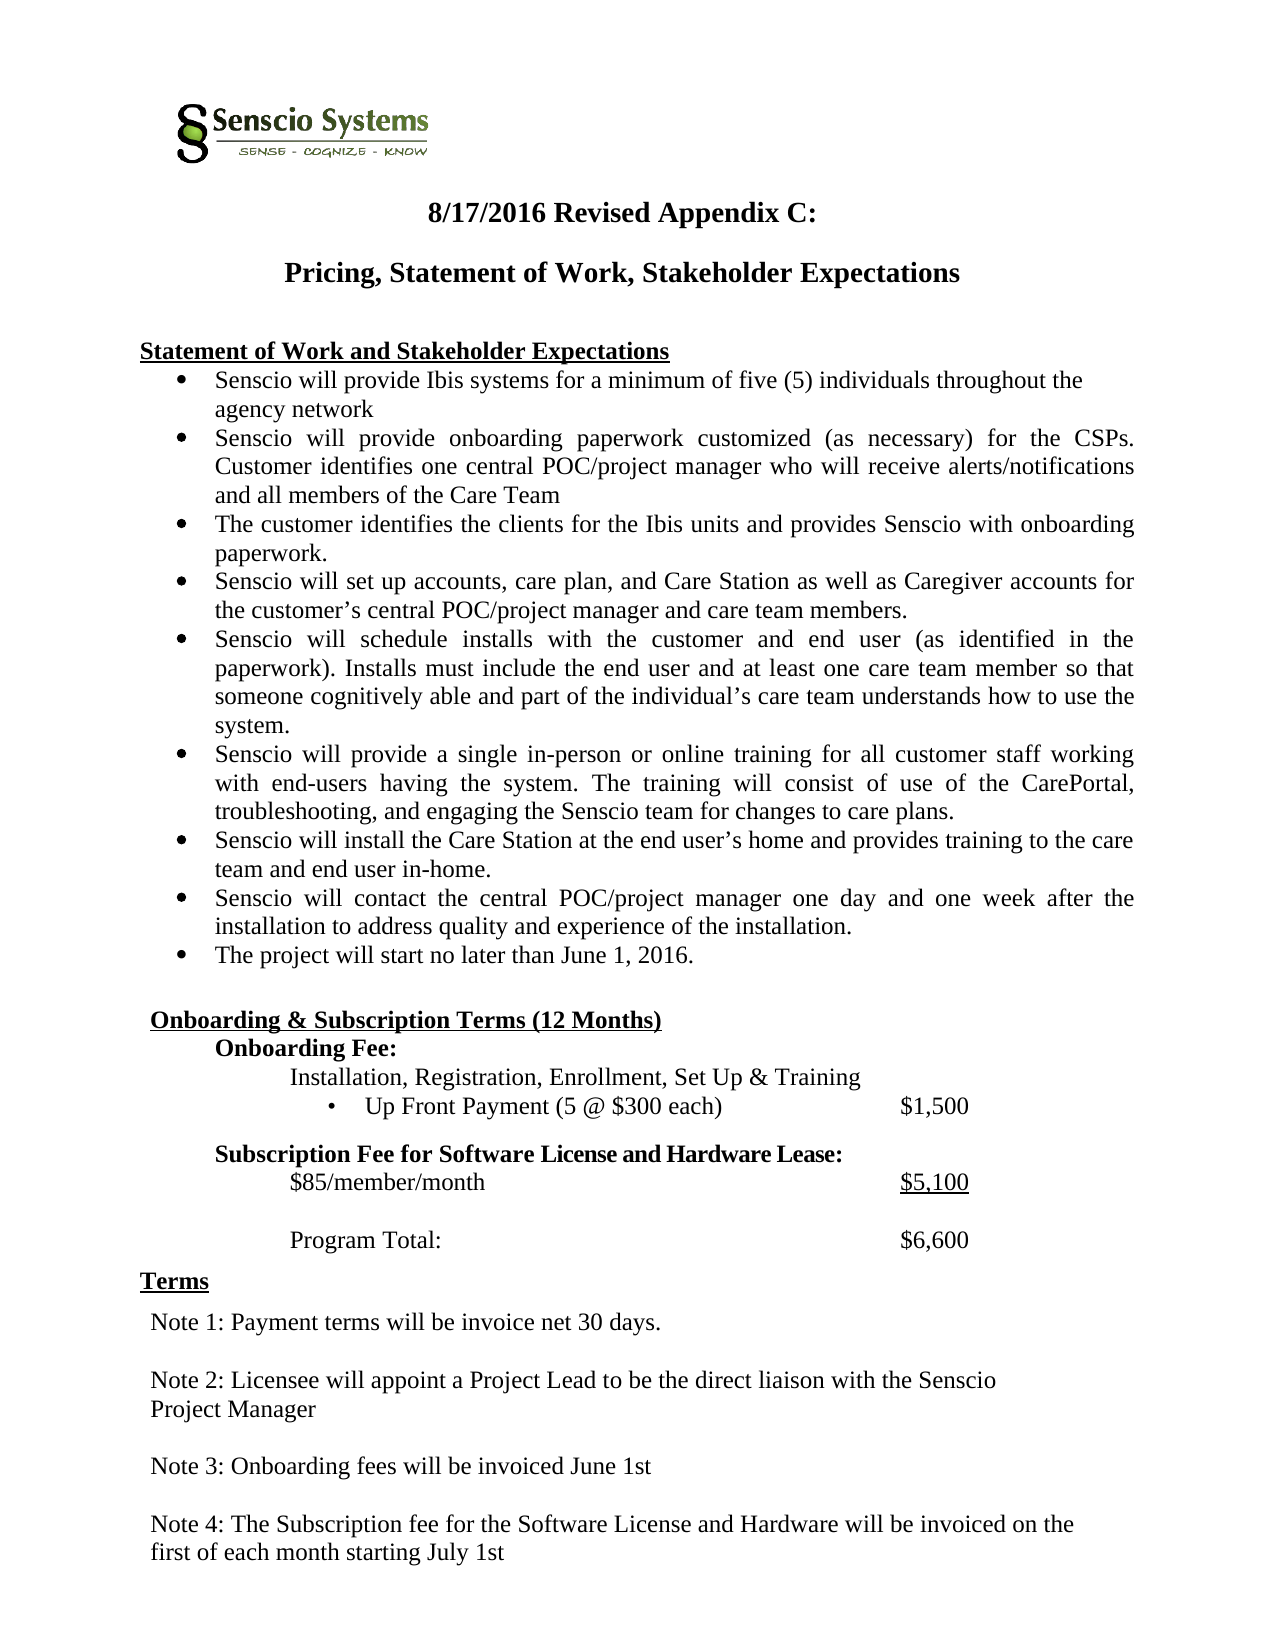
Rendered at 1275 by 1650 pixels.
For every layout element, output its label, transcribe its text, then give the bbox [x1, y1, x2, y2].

subtitle Onboarding Fee: [214, 1034, 953, 1063]
text Terms [139, 1266, 687, 1295]
list Senscio will set up accounts, care plan, and Care Station as well as Caregiver accounts for the customer’s central POC/project manager and care team members. [177, 566, 1135, 624]
text 8/17/2016 Revised Appendix C: [139, 195, 1105, 228]
list Up Front Payment (5 @ $300 each) $1,500 [327, 1091, 1122, 1120]
text Program Total: $6,600 [289, 1225, 1122, 1254]
text Statement of Work and Stakeholder Expectations [139, 336, 1135, 365]
list Senscio will contact the central POC/project manager one day and one week after the installation to address quality and experience of the installation. [177, 883, 1135, 940]
text Pricing, Statement of Work, Stakeholder Expectations [139, 255, 1105, 289]
text Installation, Registration, Enrollment, Set Up & Training [289, 1063, 953, 1091]
list Senscio will provide a single in-person or online training for all customer staff working with end-users having the system. The training will consist of use of the CarePortal, troubleshooting, and engaging the Senscio team for changes to care plans. [177, 739, 1135, 825]
list Senscio will install the Care Station at the end user’s home and provides training to the care team and end user in-home. [177, 825, 1135, 883]
list Senscio will provide onboarding paperwork customized (as necessary) for the CSPs. Customer identifies one central POC/project manager who will receive alerts/notifications and all members of the Care Team [177, 423, 1135, 509]
text Note 1: Payment terms will be invoice net 30 days. [150, 1307, 687, 1336]
subtitle Onboarding & Subscription Terms (12 Months) [150, 1005, 953, 1033]
picture [175, 87, 429, 166]
list The project will start no later than June 1, 2016. [177, 940, 1135, 969]
subtitle Subscription Fee for Software License and Hardware Lease: [214, 1139, 953, 1168]
list The customer identifies the clients for the Ibis units and provides Senscio with onboarding paperwork. [177, 509, 1135, 566]
list Senscio will schedule installs with the customer and end user (as identified in the paperwork). Installs must include the end user and at least one care team member so that someone cognitively able and part of the individual’s care team understands how to use the system. [177, 624, 1135, 739]
text Note 2: Licensee will appoint a Project Lead to be the direct liaison with the Senscio Project Manager [150, 1365, 1047, 1422]
list Senscio will provide Ibis systems for a minimum of five (5) individuals throughout the agency network [177, 365, 1135, 423]
text Note 4: The Subscription fee for the Software License and Hardware will be invoiced on the first of each month starting July 1st [150, 1509, 1104, 1566]
text $85/member/month $5,100 [289, 1168, 1122, 1197]
text Note 3: Onboarding fees will be invoiced June 1st [150, 1451, 1122, 1480]
